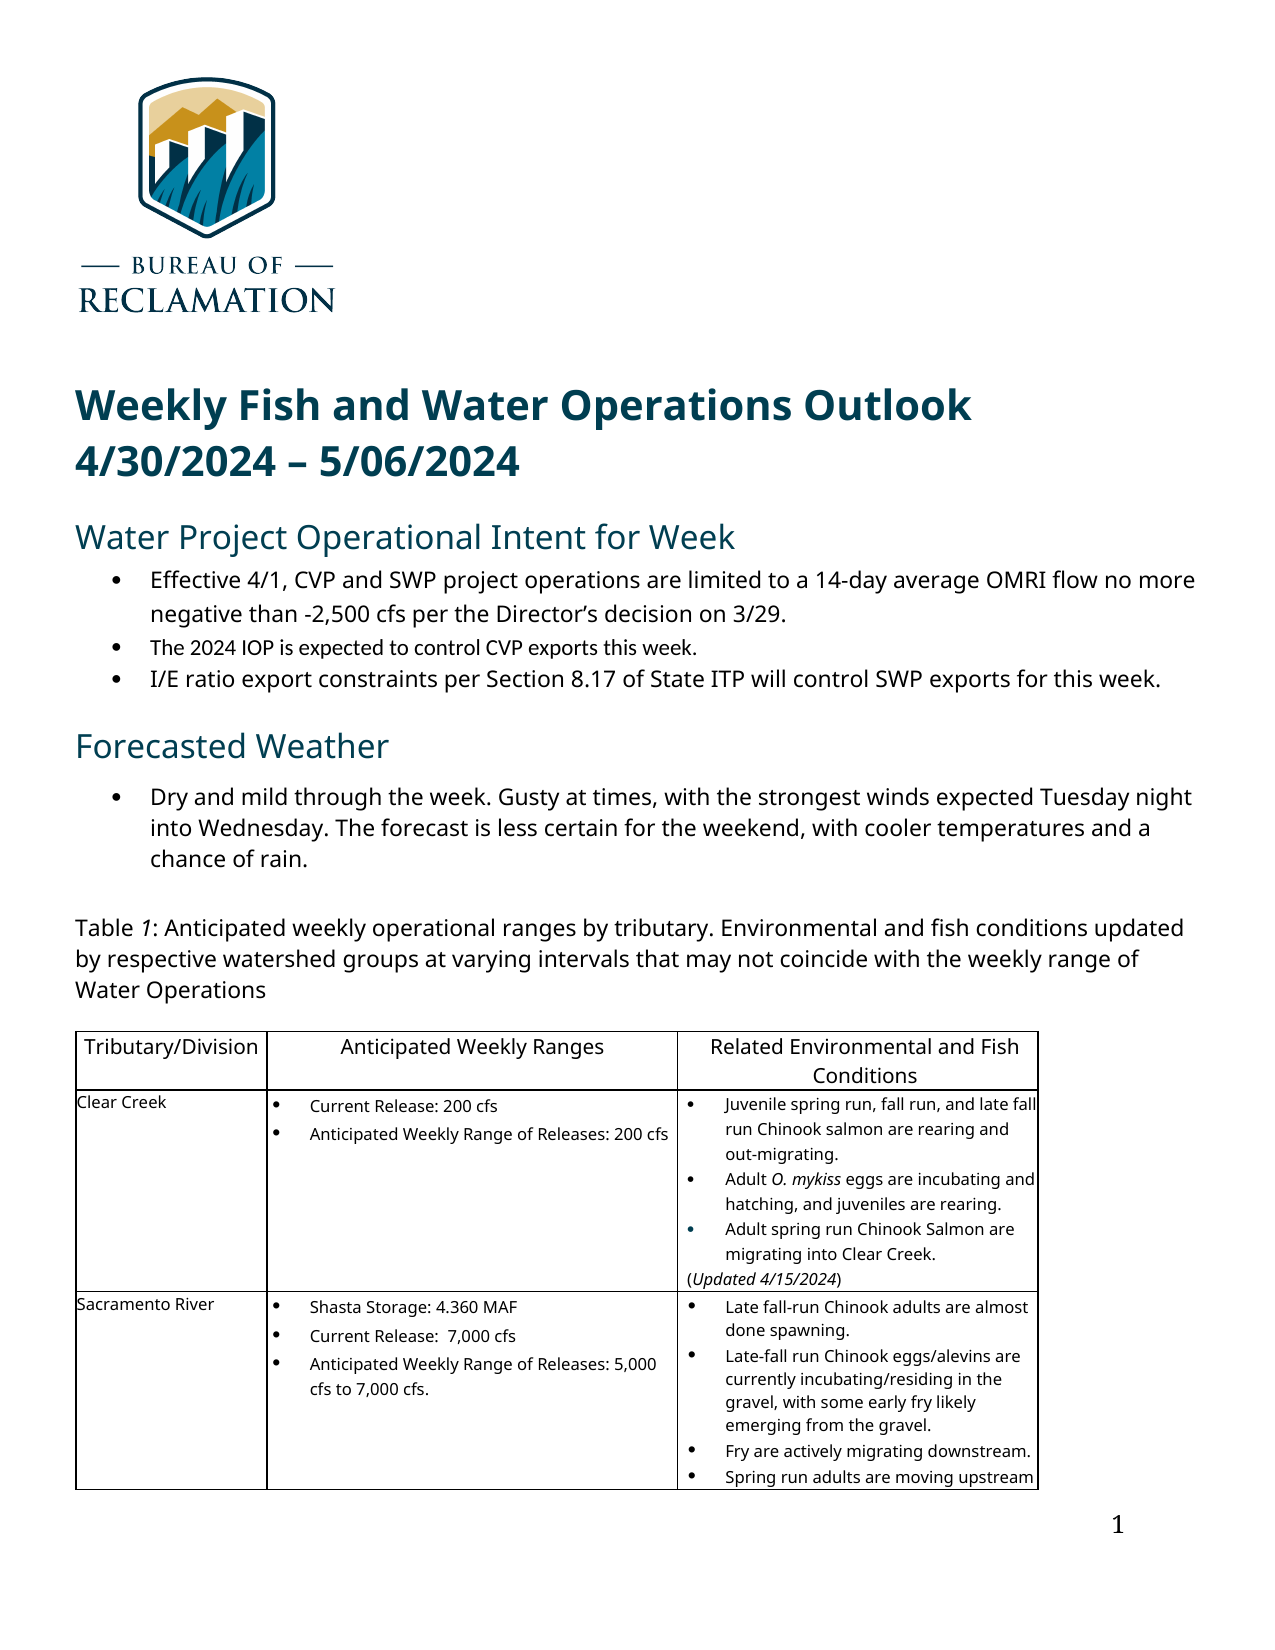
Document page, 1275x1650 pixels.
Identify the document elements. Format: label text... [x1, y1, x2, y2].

table_cell Juvenile spring run, fall run, and late fall run Chinook salmon are rearing and out-migrating. Adult O. mykiss eggs are incubating and hatching, and juveniles are rearing. Adult spring run Chinook Salmon are migrating into Clear Creek. (Updated 4/15/2024) [678, 1091, 1037, 1291]
table_cell Current Release: 200 cfs Anticipated Weekly Range of Releases: 200 cfs [268, 1091, 677, 1291]
text Weekly Fish and Water Operations Outlook 4/30/2024 – 5/06/2024 [75, 376, 1134, 489]
list I/E ratio export constraints per Section 8.17 of State ITP will control SWP exports for this week. [112, 663, 1200, 695]
text Forecasted Weather [75, 723, 1134, 768]
table_cell Clear Creek [77, 1091, 266, 1291]
list The 2024 IOP is expected to control CVP exports this week. [112, 633, 1200, 661]
text Water Project Operational Intent for Week [75, 514, 1134, 559]
table_cell Sacramento River [77, 1292, 266, 1488]
list Dry and mild through the week. Gusty at times, with the strongest winds expected Tuesday night into Wednesday. The forecast is less certain for the weekend, with cooler temperatures and a chance of rain. [112, 781, 1200, 874]
table_cell Shasta Storage: 4.360 MAF Current Release: 7,000 cfs Anticipated Weekly Range of Releases: 5,000 cfs to 7,000 cfs. [268, 1292, 677, 1488]
table_header Anticipated Weekly Ranges [268, 1032, 677, 1089]
table_header Tributary/Division [77, 1032, 266, 1089]
title Table 1: Anticipated weekly operational ranges by tributary. Environmental and fish conditions updated by respective watershed groups at varying intervals that may not coincide with the weekly range of Water Operations [75, 912, 1200, 1006]
table_header Related Environmental and Fish Conditions [678, 1032, 1037, 1089]
list Effective 4/1, CVP and SWP project operations are limited to a 14-day average OMRI flow no more negative than -2,500 cfs per the Director’s decision on 3/29. [112, 564, 1200, 629]
picture [75, 75, 338, 317]
